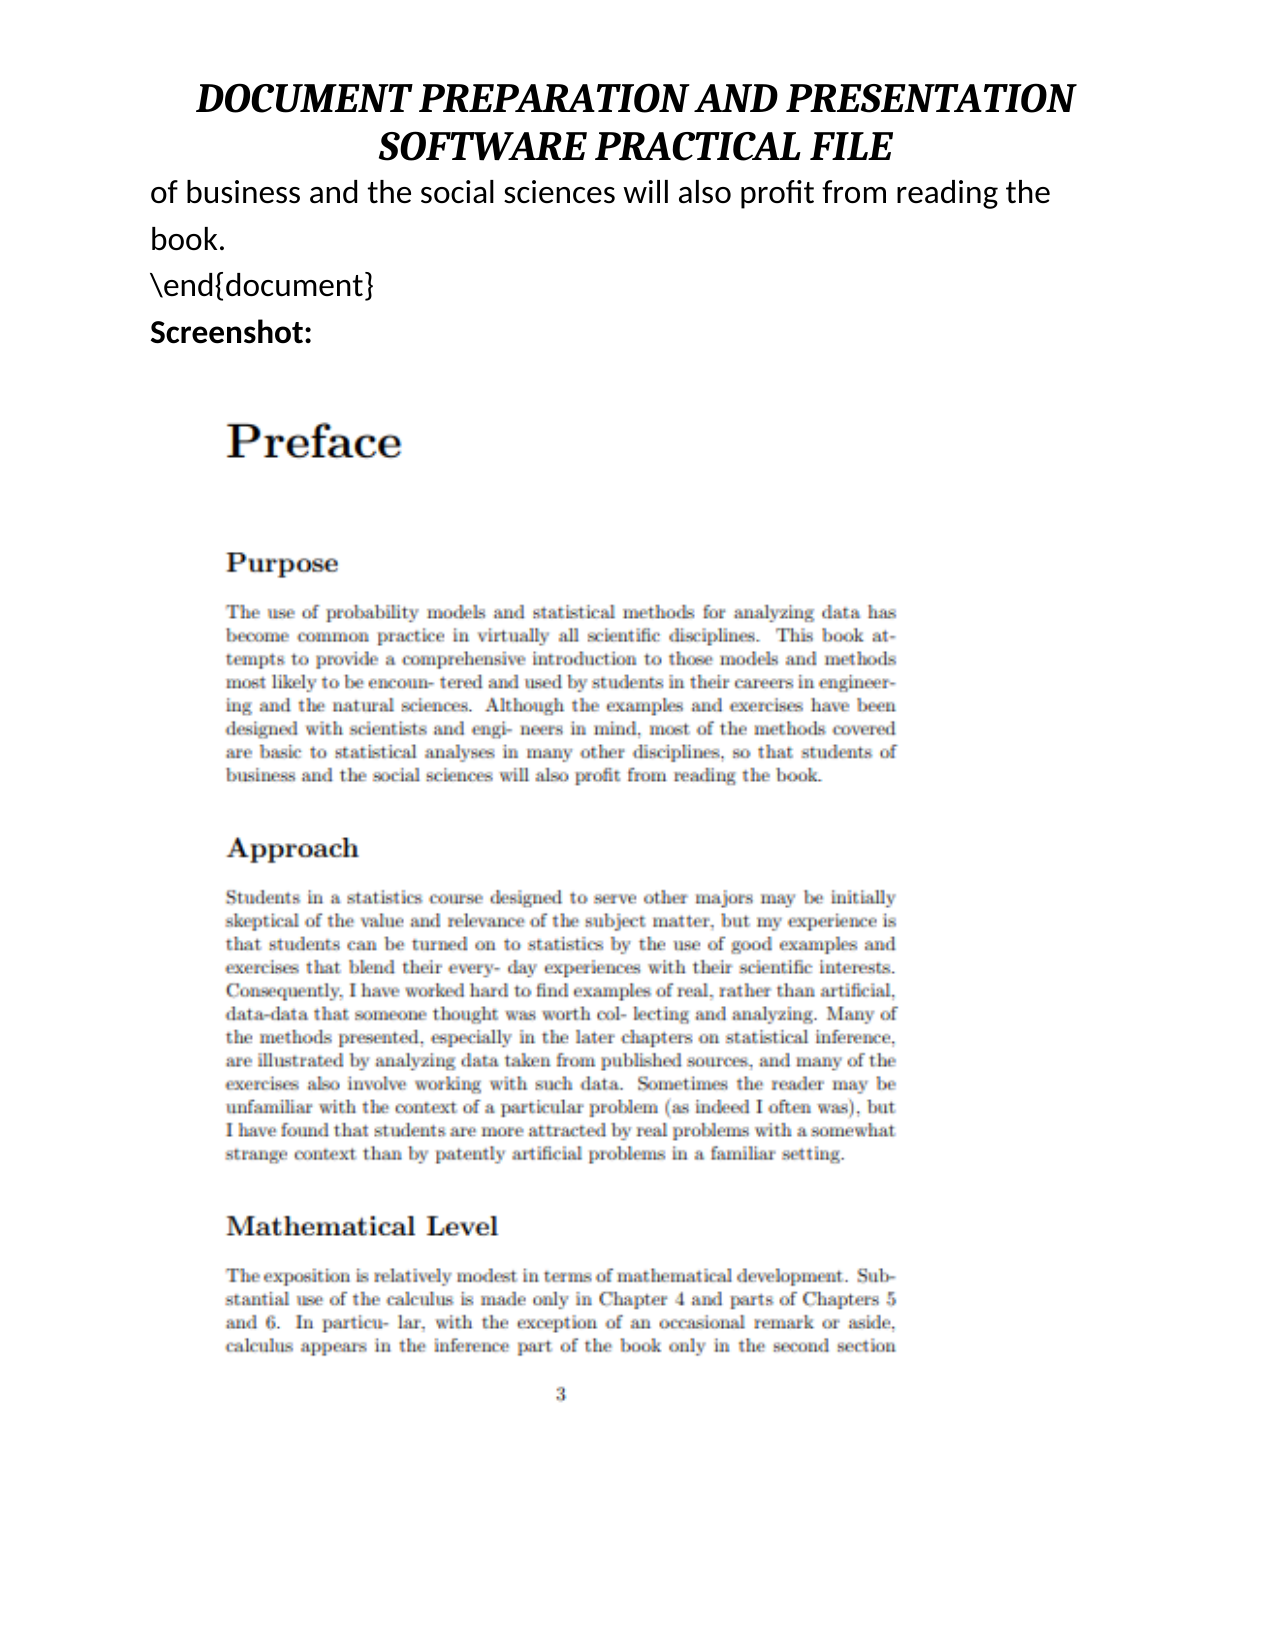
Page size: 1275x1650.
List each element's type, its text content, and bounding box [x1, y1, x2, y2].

picture [150, 355, 978, 1428]
text \end{document} [150, 264, 1125, 305]
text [150, 171, 1125, 258]
